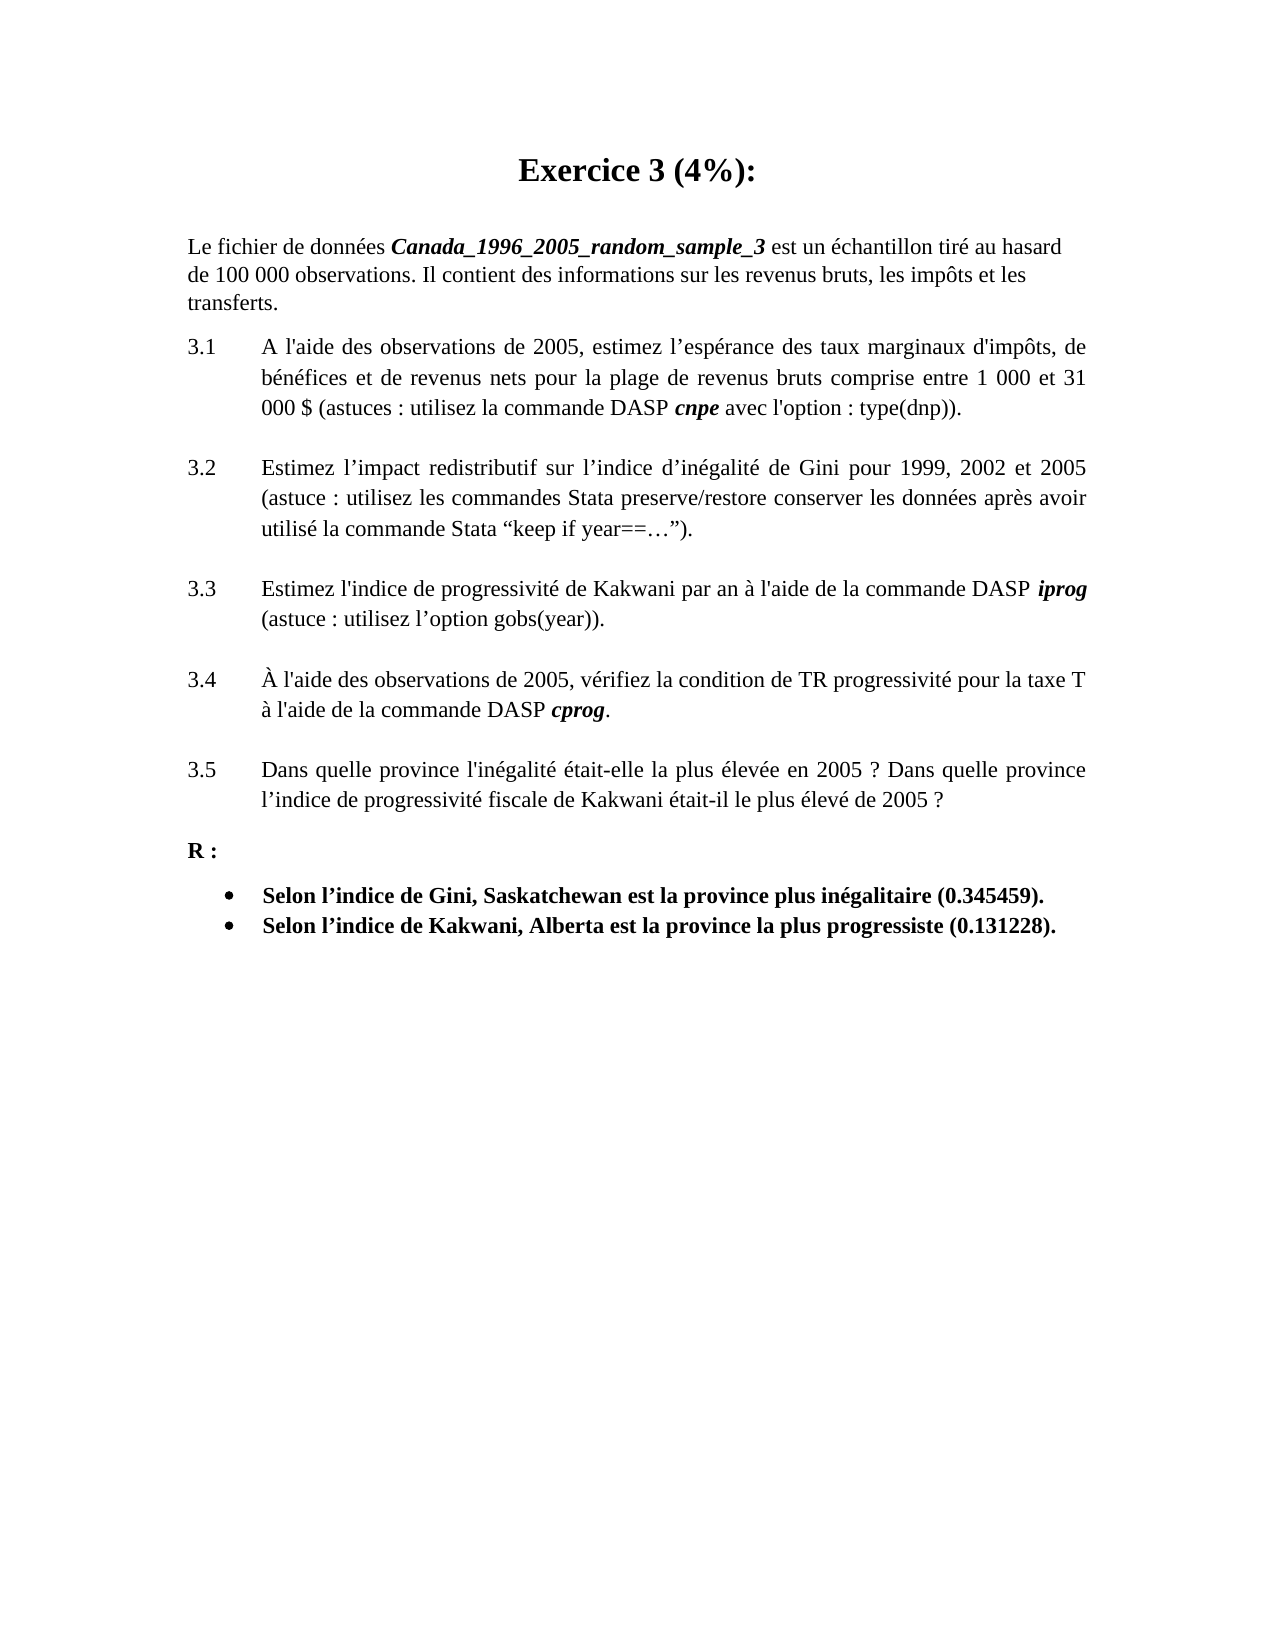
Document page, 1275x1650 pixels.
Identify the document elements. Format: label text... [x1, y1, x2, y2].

list Estimez l’impact redistributif sur l’indice d’inégalité de Gini pour 1999, 2002 et 2005 (astuce : utilisez les commandes Stata preserve/restore conserver les données après avoir utilisé la commande Stata “keep if year==…”). [187, 454, 1087, 541]
list À l'aide des observations de 2005, vérifiez la condition de TR progressivité pour la taxe T à l'aide de la commande DASP cprog. [187, 666, 1087, 722]
list Dans quelle province l'inégalité était-elle la plus élevée en 2005 ? Dans quelle province l’indice de progressivité fiscale de Kakwani était-il le plus élevé de 2005 ? [187, 756, 1087, 813]
text R : [187, 837, 1087, 864]
list Estimez l'indice de progressivité de Kakwani par an à l'aide de la commande DASP iprog (astuce : utilisez l’option gobs(year)). [187, 575, 1087, 632]
list A l'aide des observations de 2005, estimez l’espérance des taux marginaux d'impôts, de bénéfices et de revenus nets pour la plage de revenus bruts comprise entre 1 000 et 31 000 $ (astuces : utilisez la commande DASP cnpe avec l'option : type(dnp)). [187, 333, 1087, 420]
list Selon l’indice de Gini, Saskatchewan est la province plus inégalitaire (0.345459). [225, 882, 1087, 908]
text Le fichier de données Canada_1996_2005_random_sample_3 est un échantillon tiré au hasard de 100 000 observations. Il contient des informations sur les revenus bruts, les impôts et les transferts. [187, 233, 1087, 315]
subtitle Exercice 3 (4%): [187, 150, 1087, 188]
list Selon l’indice de Kakwani, Alberta est la province la plus progressiste (0.131228). [225, 912, 1087, 939]
